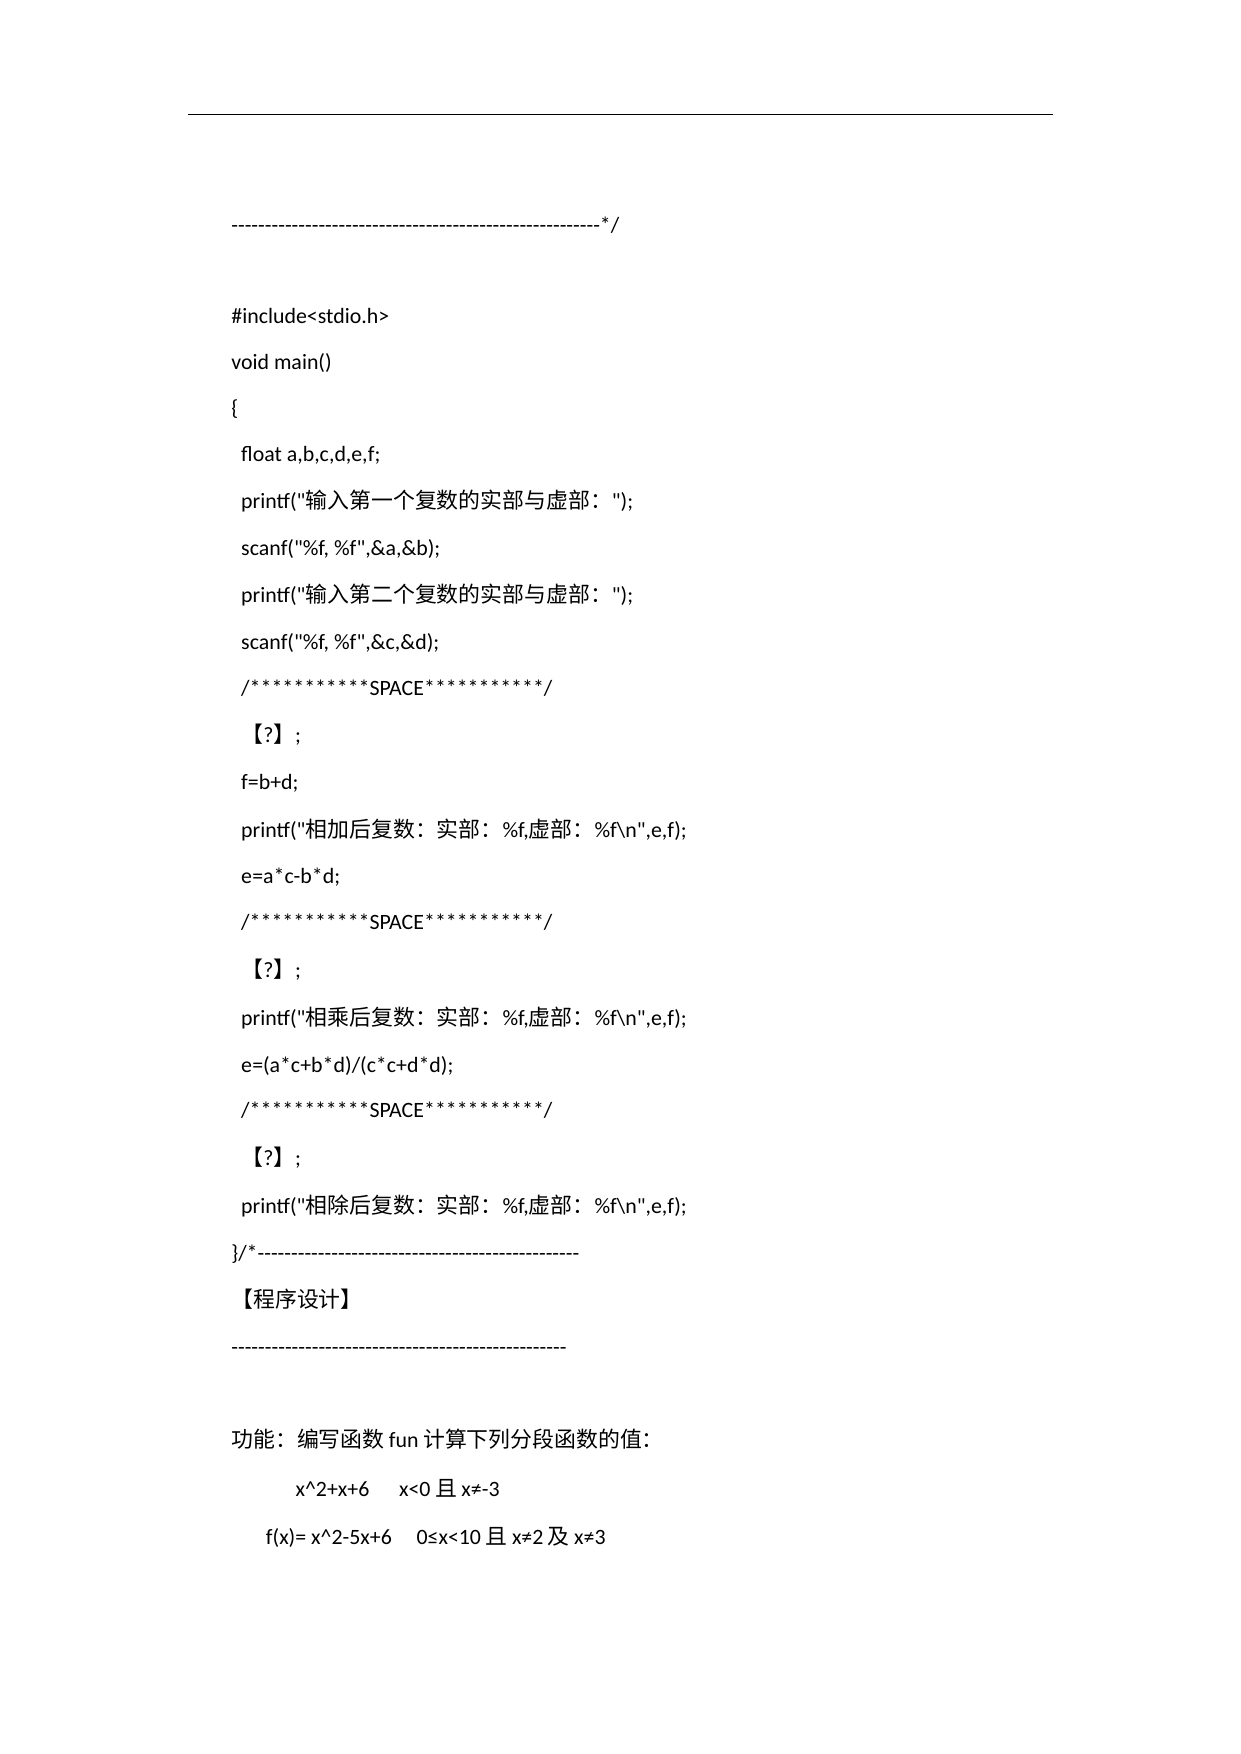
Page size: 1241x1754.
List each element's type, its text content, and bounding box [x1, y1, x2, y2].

text 【程序设计】 [187, 1282, 1053, 1314]
text { [187, 391, 1053, 424]
text printf("输入第二个复数的实部与虚部："); [187, 577, 1053, 609]
text /***********SPACE***********/ [187, 1094, 1053, 1126]
text float a,b,c,d,e,f; [187, 437, 1053, 469]
text void main() [187, 345, 1053, 378]
text 【?】; [187, 717, 1053, 749]
text 功能：编写函数fun计算下列分段函数的值： [187, 1422, 1053, 1454]
text 【?】; [187, 1139, 1053, 1172]
text x^2+x+6 x<0且x≠-3 [187, 1470, 1053, 1503]
text }/*------------------------------------------------ [187, 1236, 1053, 1269]
text e=(a*c+b*d)/(c*c+d*d); [187, 1048, 1053, 1080]
text f=b+d; [187, 765, 1053, 798]
text printf("输入第一个复数的实部与虚部："); [187, 483, 1053, 515]
text #include<stdio.h> [187, 299, 1053, 332]
text e=a*c-b*d; [187, 859, 1053, 892]
text printf("相除后复数：实部：%f,虚部：%f\n",e,f); [187, 1188, 1053, 1220]
text /***********SPACE***********/ [187, 905, 1053, 938]
text -------------------------------------------------- [187, 1330, 1053, 1363]
text /***********SPACE***********/ [187, 671, 1053, 704]
text scanf("%f, %f",&c,&d); [187, 625, 1053, 658]
text f(x)= x^2-5x+6 0≤x<10且x≠2及x≠3 [187, 1519, 1053, 1551]
text printf("相乘后复数：实部：%f,虚部：%f\n",e,f); [187, 999, 1053, 1032]
text printf("相加后复数：实部：%f,虚部：%f\n",e,f); [187, 811, 1053, 844]
text 【?】; [187, 951, 1053, 984]
text scanf("%f, %f",&a,&b); [187, 531, 1053, 564]
text -------------------------------------------------------*/ [187, 208, 1053, 240]
